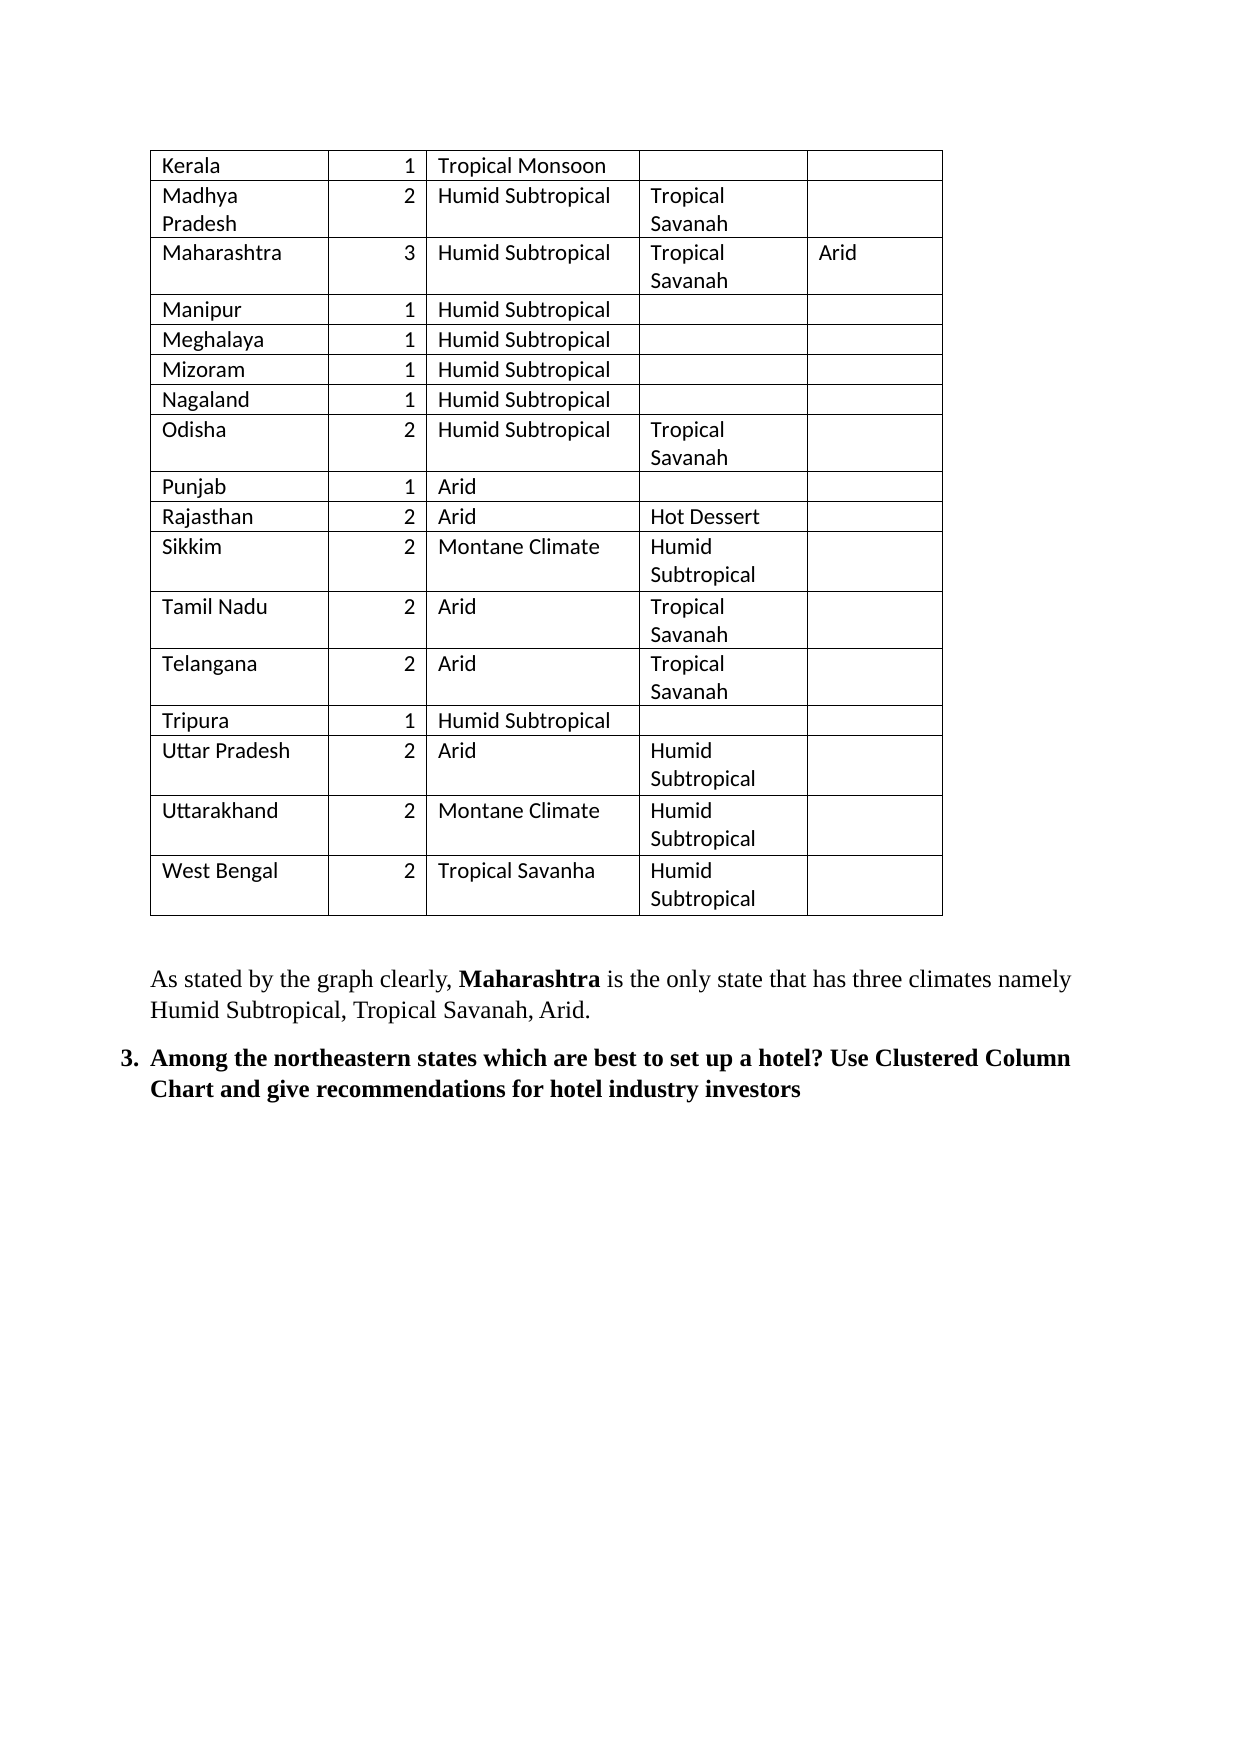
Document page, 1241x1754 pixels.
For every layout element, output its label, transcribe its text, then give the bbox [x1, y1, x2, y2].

table_cell [640, 355, 807, 384]
table_cell Tropical Savanah [640, 415, 807, 471]
table_cell [808, 706, 942, 735]
table_cell 1 [329, 325, 426, 354]
table_cell West Bengal [151, 856, 328, 915]
table_cell Humid Subtropical [640, 532, 807, 591]
table_cell Madhya Pradesh [151, 181, 328, 237]
table_cell [808, 295, 942, 324]
table_cell 2 [329, 856, 426, 915]
table_cell Arid [427, 736, 639, 795]
table_cell Uttar Pradesh [151, 736, 328, 795]
table_cell [640, 385, 807, 414]
table_cell Nagaland [151, 385, 328, 414]
table_cell [808, 649, 942, 705]
table_cell 2 [329, 181, 426, 237]
table_cell [808, 472, 942, 501]
table_cell 1 [329, 355, 426, 384]
table_cell 1 [329, 151, 426, 180]
table_cell Tamil Nadu [151, 592, 328, 648]
table_cell Tropical Savanha [427, 856, 639, 915]
table_cell [808, 325, 942, 354]
table_cell [808, 151, 942, 180]
table_cell 2 [329, 532, 426, 591]
table_cell [808, 736, 942, 795]
table_cell [640, 706, 807, 735]
table_cell 2 [329, 502, 426, 531]
table_cell 1 [329, 472, 426, 501]
table_cell Tropical Monsoon [427, 151, 639, 180]
table_cell Humid Subtropical [640, 736, 807, 795]
table_cell Montane Climate [427, 532, 639, 591]
table_cell 3 [329, 238, 426, 294]
table_cell Maharashtra [151, 238, 328, 294]
table_cell Arid [427, 649, 639, 705]
table_cell Montane Climate [427, 796, 639, 855]
table_cell Humid Subtropical [427, 415, 639, 471]
table_cell 1 [329, 385, 426, 414]
table_cell Tripura [151, 706, 328, 735]
table_cell Humid Subtropical [640, 856, 807, 915]
table_cell Tropical Savanah [640, 592, 807, 648]
table_cell [808, 355, 942, 384]
table_cell [808, 502, 942, 531]
table_cell 2 [329, 736, 426, 795]
table_cell Humid Subtropical [427, 295, 639, 324]
table_cell Humid Subtropical [427, 706, 639, 735]
table_cell Hot Dessert [640, 502, 807, 531]
table_cell Humid Subtropical [640, 796, 807, 855]
table_cell [808, 415, 942, 471]
table_cell [808, 532, 942, 591]
table_cell Mizoram [151, 355, 328, 384]
table_cell Telangana [151, 649, 328, 705]
table_cell Kerala [151, 151, 328, 180]
table_cell 2 [329, 415, 426, 471]
table_cell 2 [329, 649, 426, 705]
table_cell Humid Subtropical [427, 385, 639, 414]
table_cell Arid [427, 472, 639, 501]
table_cell 1 [329, 295, 426, 324]
list Among the northeastern states which are best to set up a hotel? Use Clustered Column Chart and give recommendations for hotel industry investors [120, 1043, 1090, 1103]
table_cell 2 [329, 796, 426, 855]
table_cell Humid Subtropical [427, 355, 639, 384]
table_cell Tropical Savanah [640, 181, 807, 237]
table_cell [640, 295, 807, 324]
table_cell Rajasthan [151, 502, 328, 531]
table_cell Manipur [151, 295, 328, 324]
table_cell Uttarakhand [151, 796, 328, 855]
table_cell [808, 592, 942, 648]
table_cell Sikkim [151, 532, 328, 591]
table_cell [640, 325, 807, 354]
table_cell Humid Subtropical [427, 238, 639, 294]
table_cell Arid [808, 238, 942, 294]
table_cell Arid [427, 592, 639, 648]
table_cell Humid Subtropical [427, 325, 639, 354]
table_cell Punjab [151, 472, 328, 501]
table_cell [808, 796, 942, 855]
table_cell 1 [329, 706, 426, 735]
table_cell Odisha [151, 415, 328, 471]
table_cell Meghalaya [151, 325, 328, 354]
table_cell Humid Subtropical [427, 181, 639, 237]
table_cell Tropical Savanah [640, 238, 807, 294]
text As stated by the graph clearly, Maharashtra is the only state that has three climates namely Humid Subtropical, Tropical Savanah, Arid. [150, 964, 1090, 1024]
table_cell [640, 151, 807, 180]
table_cell Tropical Savanah [640, 649, 807, 705]
table_cell [808, 856, 942, 915]
table_cell [640, 472, 807, 501]
table_cell Arid [427, 502, 639, 531]
table_cell [808, 181, 942, 237]
table_cell 2 [329, 592, 426, 648]
table_cell [808, 385, 942, 414]
